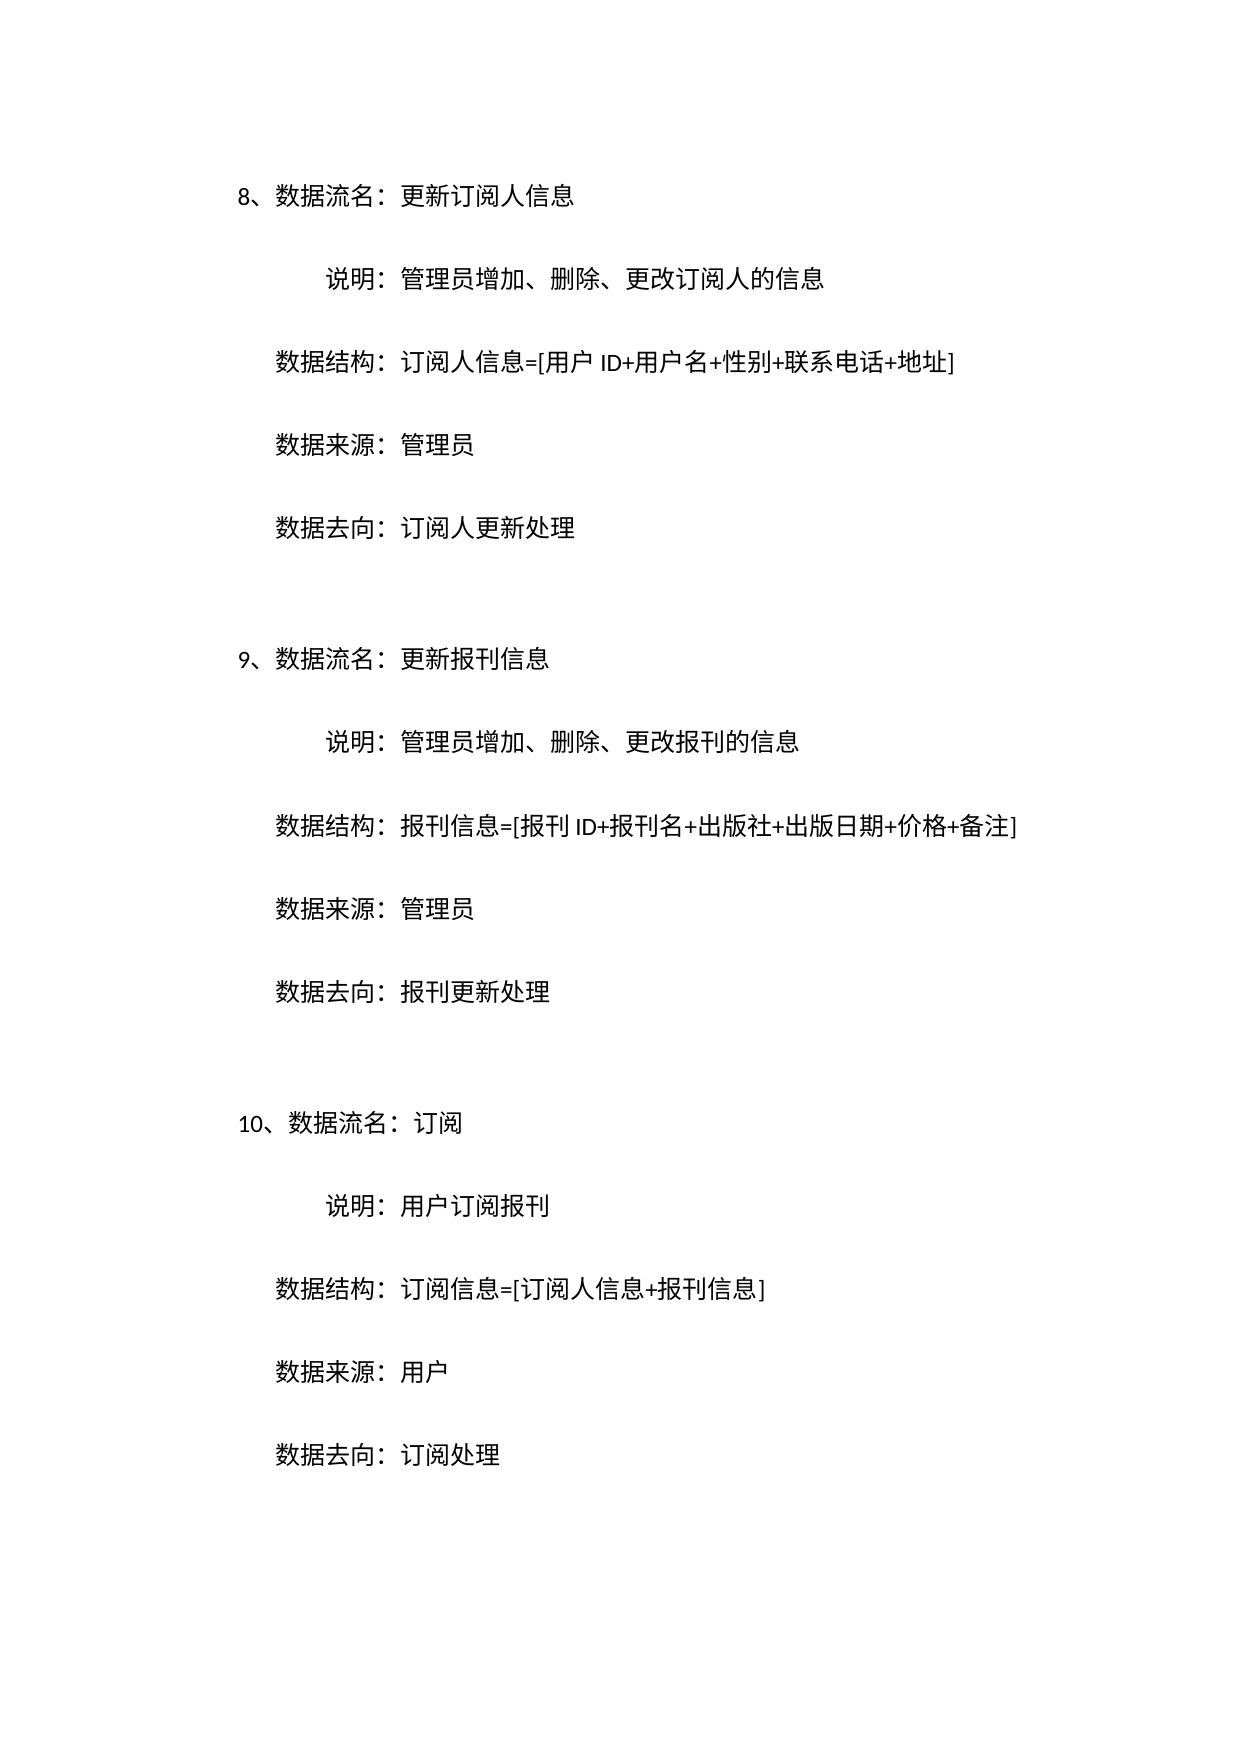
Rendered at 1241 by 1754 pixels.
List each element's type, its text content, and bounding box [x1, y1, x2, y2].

text 数据结构：报刊信息=[报刊ID+报刊名+出版社+出版日期+价格+备注] [231, 792, 1053, 857]
text 数据去向：报刊更新处理 [231, 958, 1053, 1023]
text 8、数据流名：更新订阅人信息 [187, 162, 1053, 227]
text 说明：用户订阅报刊 [231, 1172, 1053, 1237]
text 说明：管理员增加、删除、更改订阅人的信息 [231, 245, 1053, 310]
text 数据去向：订阅处理 [231, 1421, 1053, 1486]
text 数据来源：用户 [231, 1338, 1053, 1403]
text 数据结构：订阅人信息=[用户ID+用户名+性别+联系电话+地址] [231, 328, 1053, 393]
text 数据去向：订阅人更新处理 [231, 494, 1053, 559]
text 9、数据流名：更新报刊信息 [187, 625, 1053, 690]
text 数据来源：管理员 [231, 875, 1053, 940]
text 数据来源：管理员 [231, 411, 1053, 476]
text 10、数据流名：订阅 [187, 1089, 1053, 1154]
text 数据结构：订阅信息=[订阅人信息+报刊信息] [231, 1255, 1053, 1320]
text 说明：管理员增加、删除、更改报刊的信息 [231, 708, 1053, 773]
